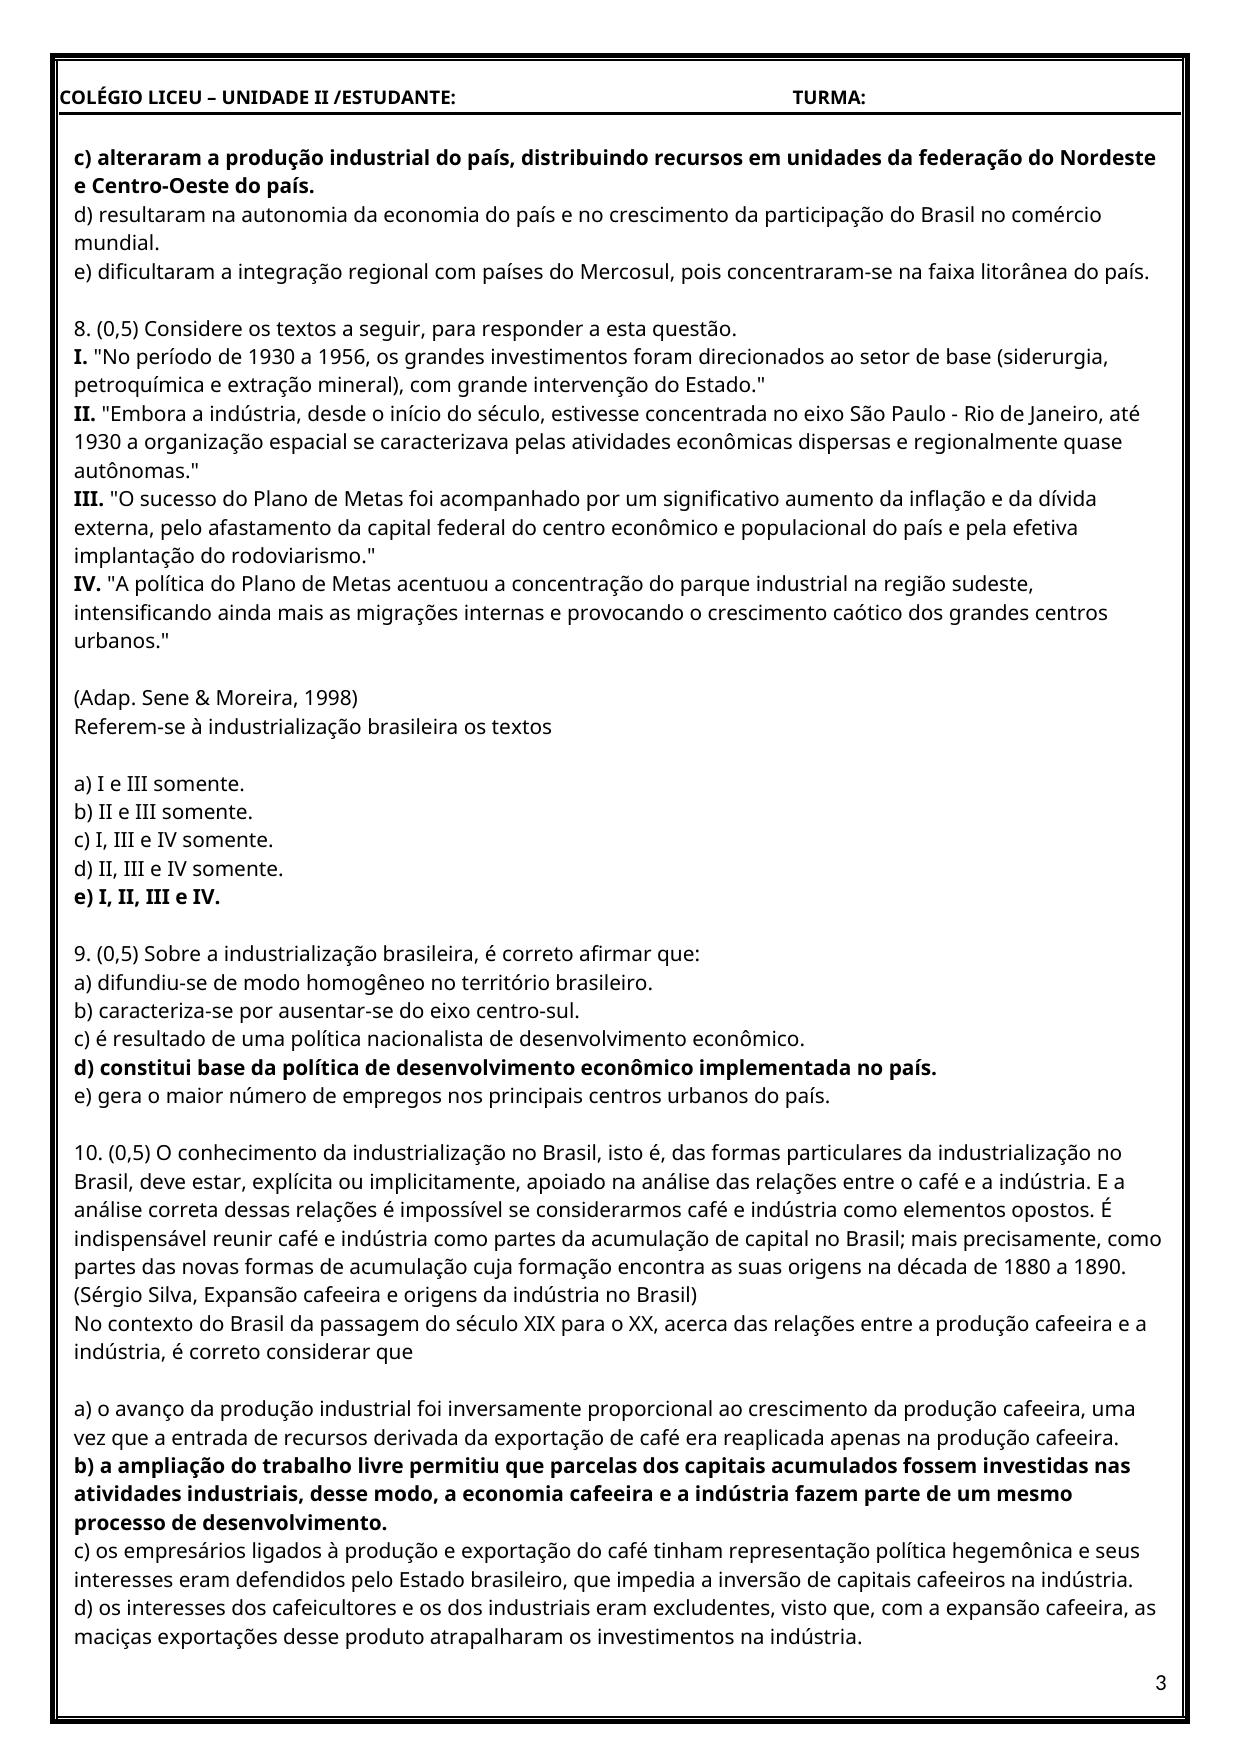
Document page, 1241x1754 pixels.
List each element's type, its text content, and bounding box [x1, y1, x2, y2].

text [74, 143, 1167, 285]
text (Adap. Sene & Moreira, 1998) Referem-se à industrialização brasileira os textos [74, 655, 1167, 740]
text 9. (0,5) Sobre a industrialização brasileira, é correto afirmar que: a) difundiu-se de modo homogêneo no território brasileiro. b) caracteriza-se por ausentar-se do eixo centro-sul. c) é resultado de uma política nacionalista de desenvolvimento econômico. d) constitui base da política de desenvolvimento econômico implementada no país. e) gera o maior número de empregos nos principais centros urbanos do país. [74, 939, 1167, 1110]
text 10. (0,5) O conhecimento da industrialização no Brasil, isto é, das formas particulares da industrialização no Brasil, deve estar, explícita ou implicitamente, apoiado na análise das relações entre o café e a indústria. E a análise correta dessas relações é impossível se considerarmos café e indústria como elementos opostos. É indispensável reunir café e indústria como partes da acumulação de capital no Brasil; mais precisamente, como partes das novas formas de acumulação cuja formação encontra as suas origens na década de 1880 a 1890. (Sérgio Silva, Expansão cafeeira e origens da indústria no Brasil) No contexto do Brasil da passagem do século XIX para o XX, acerca das relações entre a produção cafeeira e a indústria, é correto considerar que [74, 1138, 1167, 1366]
text a) I e III somente. b) II e III somente. c) I, III e IV somente. d) II, III e IV somente. e) I, II, III e IV. [74, 740, 1167, 911]
text 8. (0,5) Considere os textos a seguir, para responder a esta questão. I. "No período de 1930 a 1956, os grandes investimentos foram direcionados ao setor de base (siderurgia, petroquímica e extração mineral), com grande intervenção do Estado." II. "Embora a indústria, desde o início do século, estivesse concentrada no eixo São Paulo - Rio de Janeiro, até 1930 a organização espacial se caracterizava pelas atividades econômicas dispersas e regionalmente quase autônomas." III. "O sucesso do Plano de Metas foi acompanhado por um significativo aumento da inflação e da dívida externa, pelo afastamento da capital federal do centro econômico e populacional do país e pela efetiva implantação do rodoviarismo." IV. "A política do Plano de Metas acentuou a concentração do parque industrial na região sudeste, intensificando ainda mais as migrações internas e provocando o crescimento caótico dos grandes centros urbanos." [74, 314, 1167, 655]
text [74, 1366, 1167, 1650]
